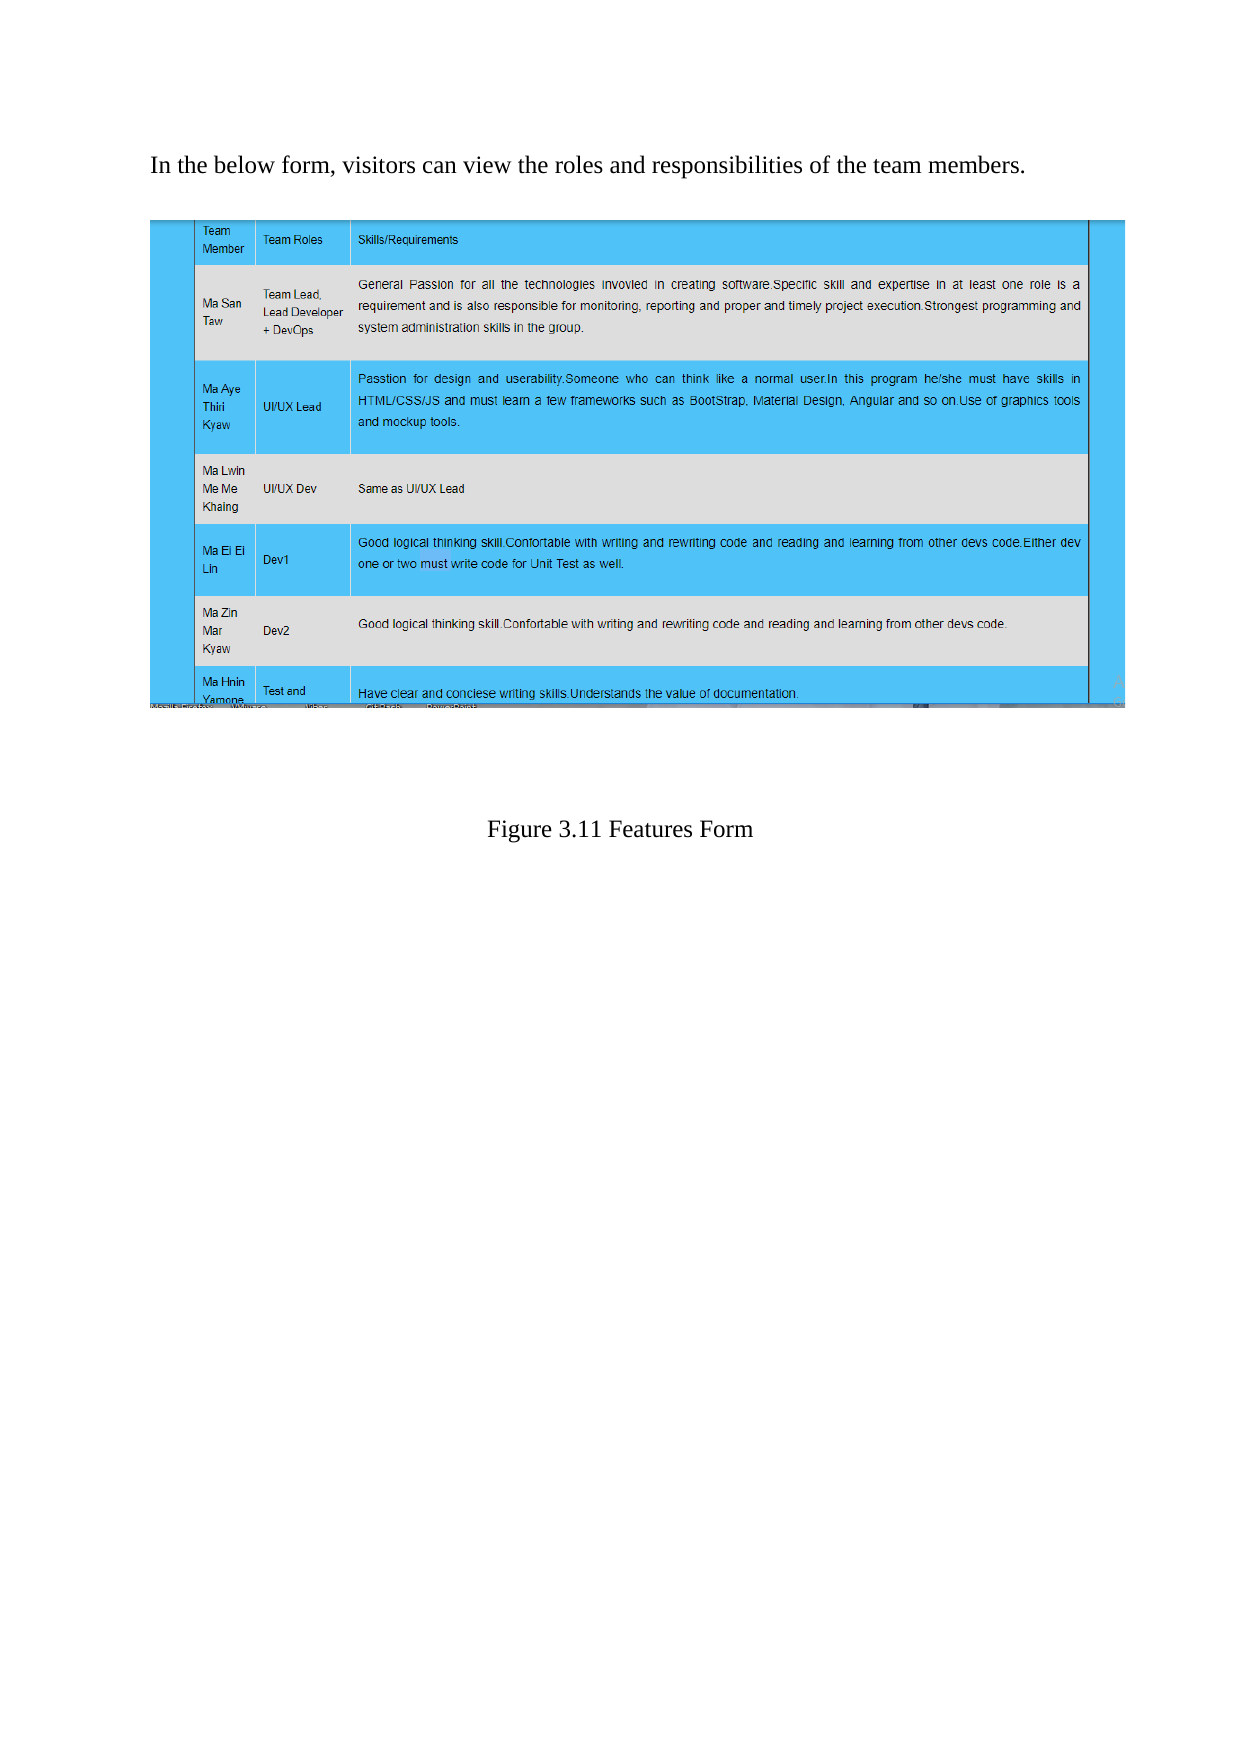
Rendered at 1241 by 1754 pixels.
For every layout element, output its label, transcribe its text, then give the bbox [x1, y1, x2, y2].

picture [150, 218, 1125, 708]
text Figure 3.11 Features Form [150, 814, 1090, 843]
text In the below form, visitors can view the roles and responsibilities of the team members. [150, 150, 1090, 179]
